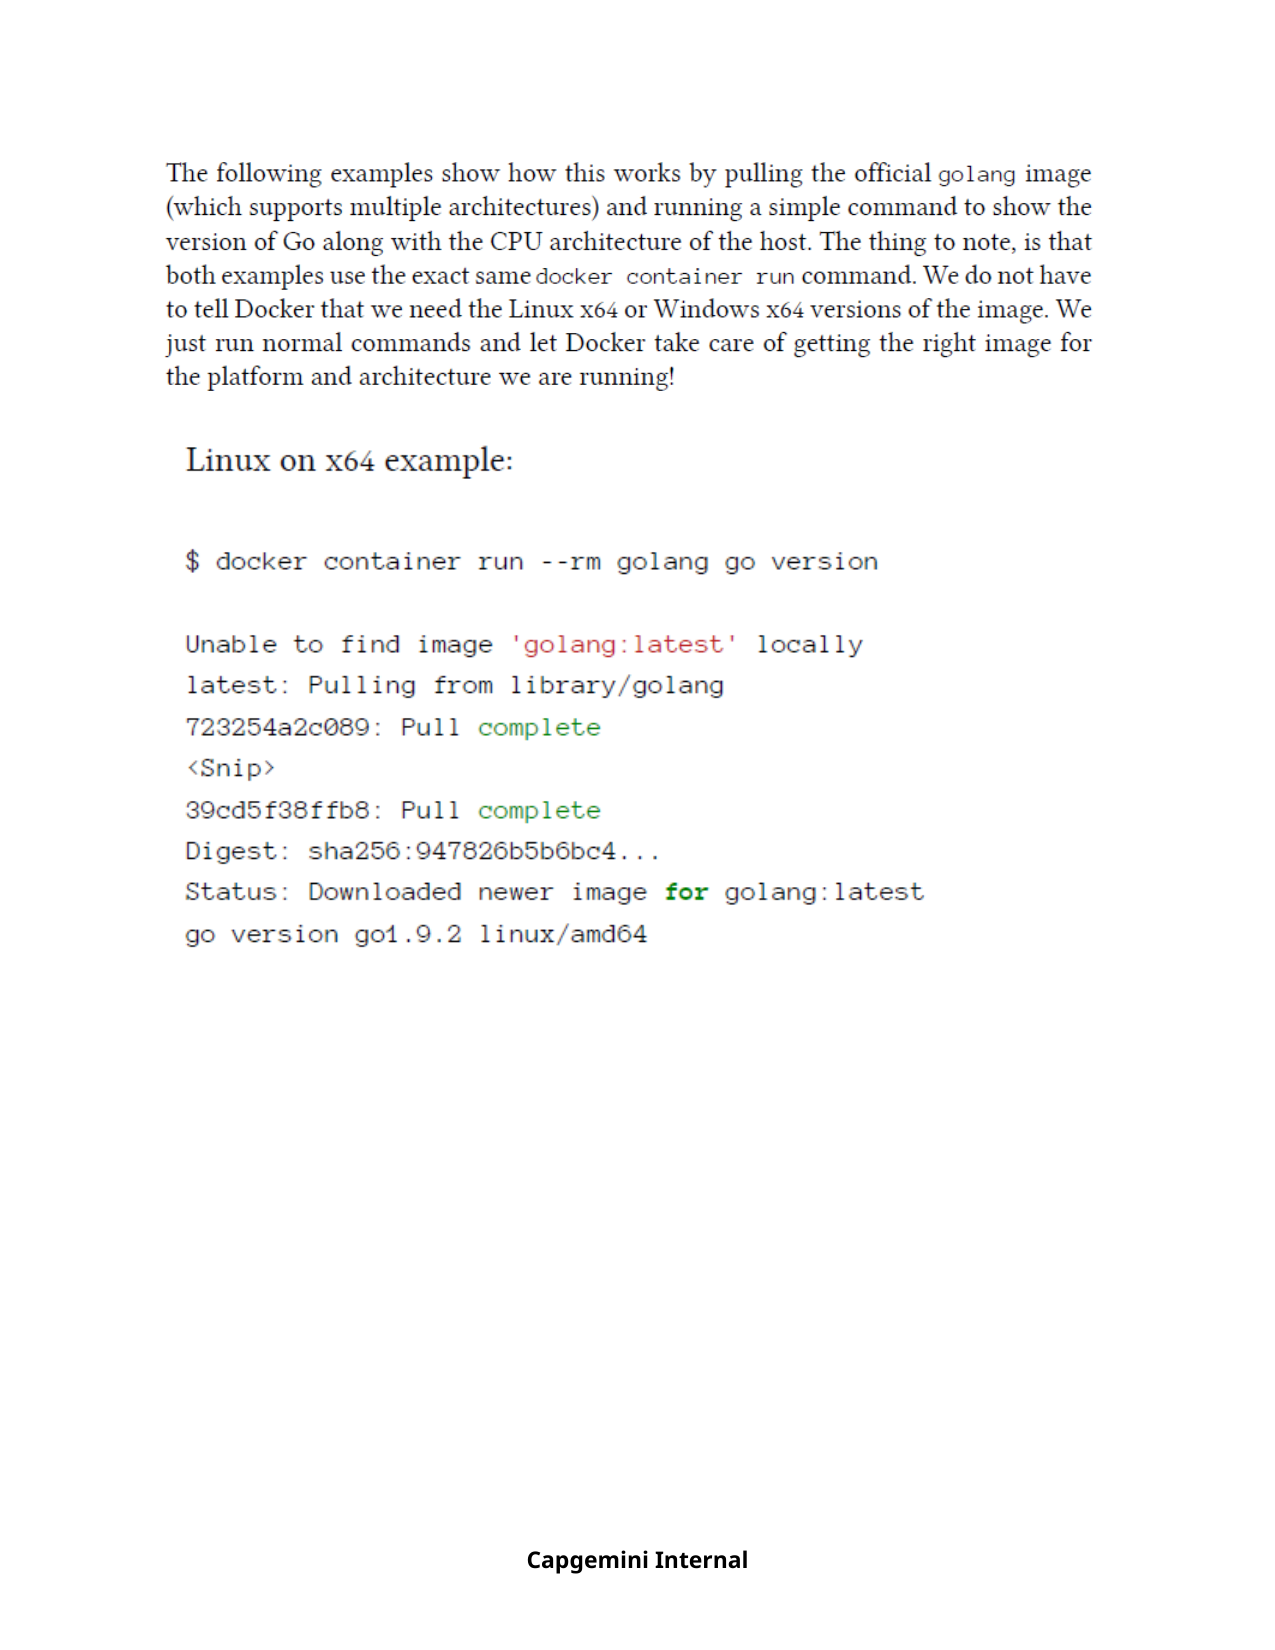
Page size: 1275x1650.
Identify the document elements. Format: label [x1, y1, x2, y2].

picture [150, 422, 1068, 991]
picture [150, 150, 1125, 397]
